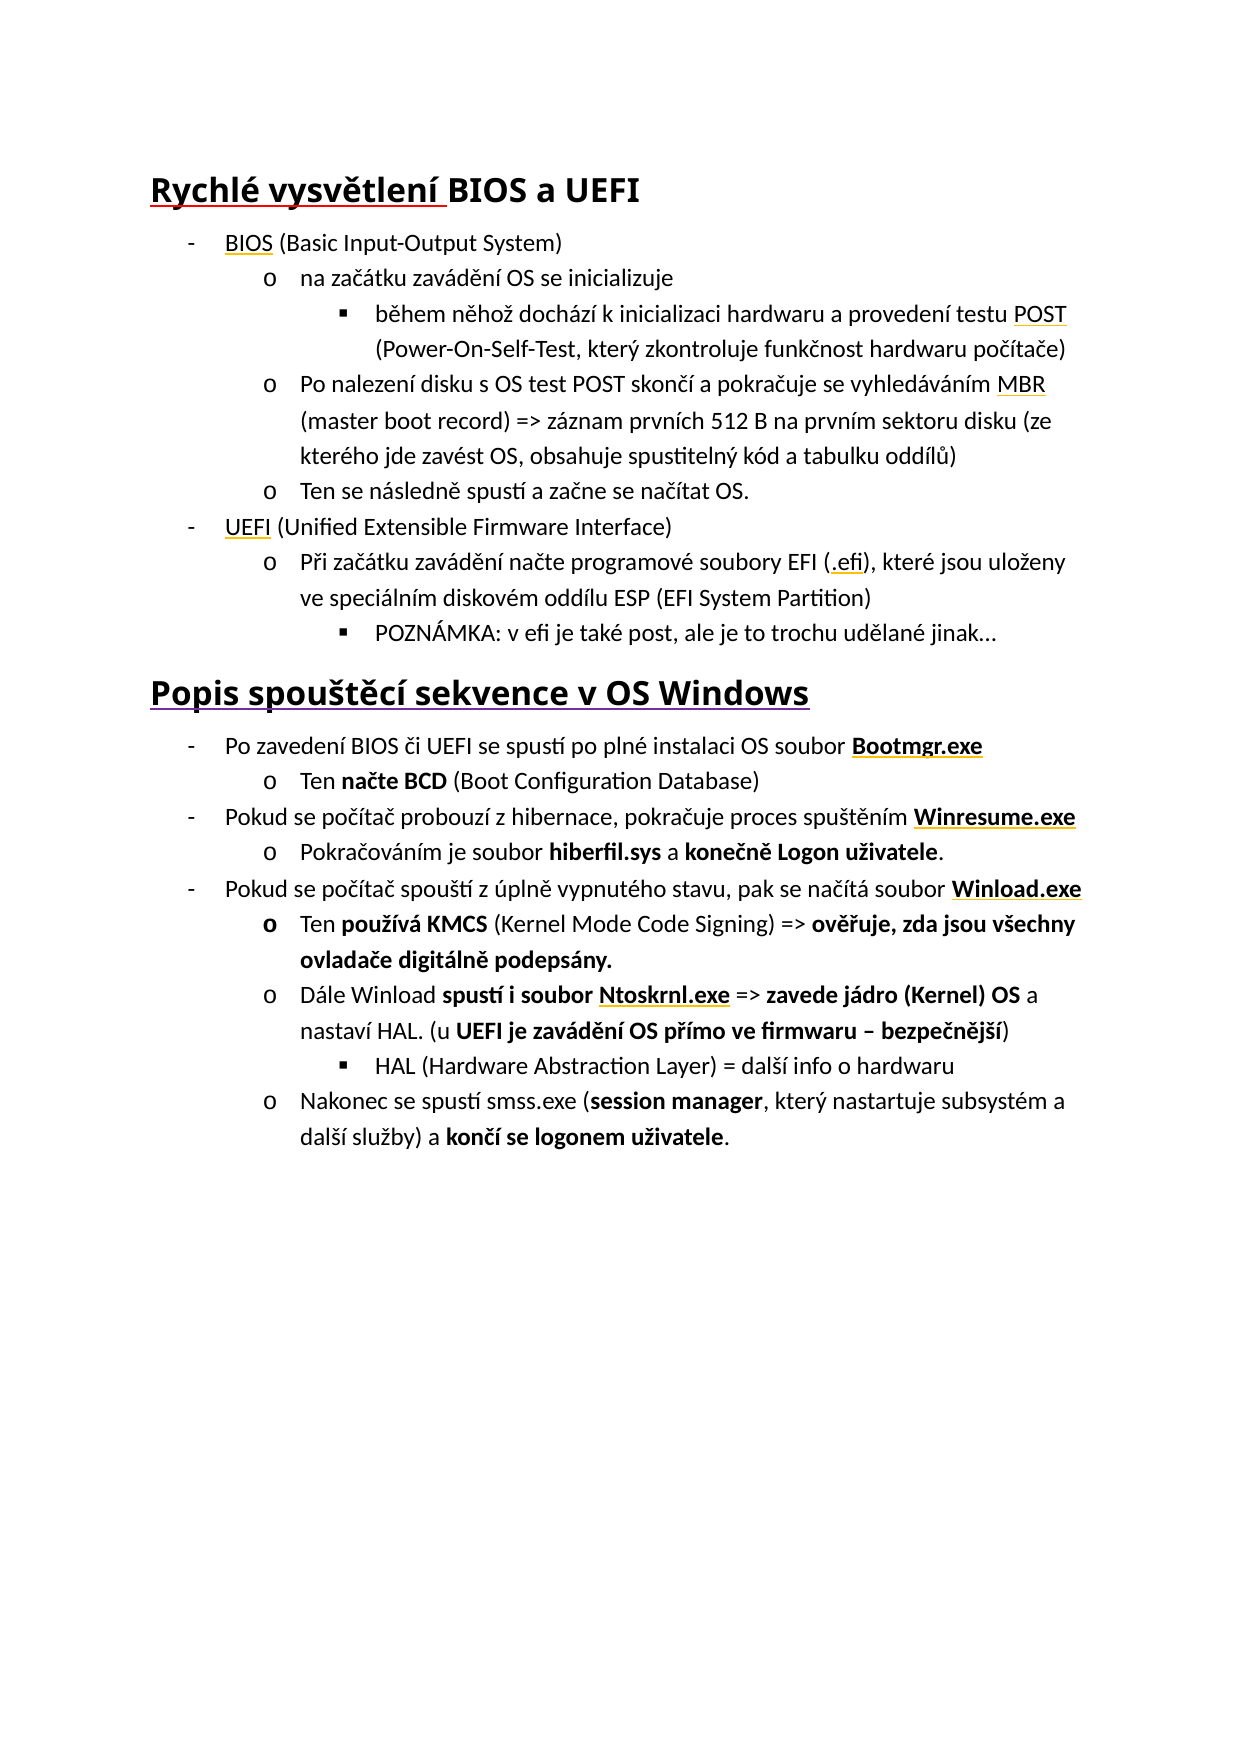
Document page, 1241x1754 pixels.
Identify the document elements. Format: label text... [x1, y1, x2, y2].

list Pokud se počítač probouzí z hibernace, pokračuje proces spuštěním Winresume.exe [187, 801, 1090, 832]
list POZNÁMKA: v efi je také post, ale je to trochu udělané jinak… [337, 618, 1090, 648]
list HAL (Hardware Abstraction Layer) = další info o hardwaru [337, 1050, 1090, 1081]
list během něhož dochází k inicializaci hardwaru a provedení testu POST (Power-On-Self-Test, který zkontroluje funkčnost hardwaru počítače) [337, 299, 1090, 364]
text Rychlé vysvětlení BIOS a UEFI [150, 167, 1090, 212]
list Ten načte BCD (Boot Configuration Database) [262, 765, 1090, 797]
list Nakonec se spustí smss.exe (session manager, který nastartuje subsystém a další služby) a končí se logonem uživatele. [262, 1085, 1090, 1152]
list Pokračováním je soubor hiberfil.sys a konečně Logon uživatele. [262, 836, 1090, 868]
list Pokud se počítač spouští z úplně vypnutého stavu, pak se načítá soubor Winload.exe [187, 873, 1090, 903]
list Po nalezení disku s OS test POST skončí a pokračuje se vyhledáváním MBR (master boot record) => záznam prvních 512 B na prvním sektoru disku (ze kterého jde zavést OS, obsahuje spustitelný kód a tabulku oddílů) [262, 369, 1090, 470]
list Ten se následně spustí a začne se načítat OS. [262, 475, 1090, 507]
list Ten používá KMCS (Kernel Mode Code Signing) => ověřuje, zda jsou všechny ovladače digitálně podepsány. [262, 908, 1090, 974]
list UEFI (Unified Extensible Firmware Interface) [187, 511, 1090, 542]
list Dále Winload spustí i soubor Ntoskrnl.exe => zavede jádro (Kernel) OS a nastaví HAL. (u UEFI je zavádění OS přímo ve firmwaru – bezpečnější) [262, 979, 1090, 1046]
list na začátku zavádění OS se inicializuje [262, 262, 1090, 294]
text Popis spouštěcí sekvence v OS Windows [150, 669, 1090, 715]
list BIOS (Basic Input-Output System) [187, 227, 1090, 258]
list Při začátku zavádění načte programové soubory EFI (.efi), které jsou uloženy ve speciálním diskovém oddílu ESP (EFI System Partition) [262, 546, 1090, 613]
list Po zavedení BIOS či UEFI se spustí po plné instalaci OS soubor Bootmgr.exe [187, 730, 1090, 760]
